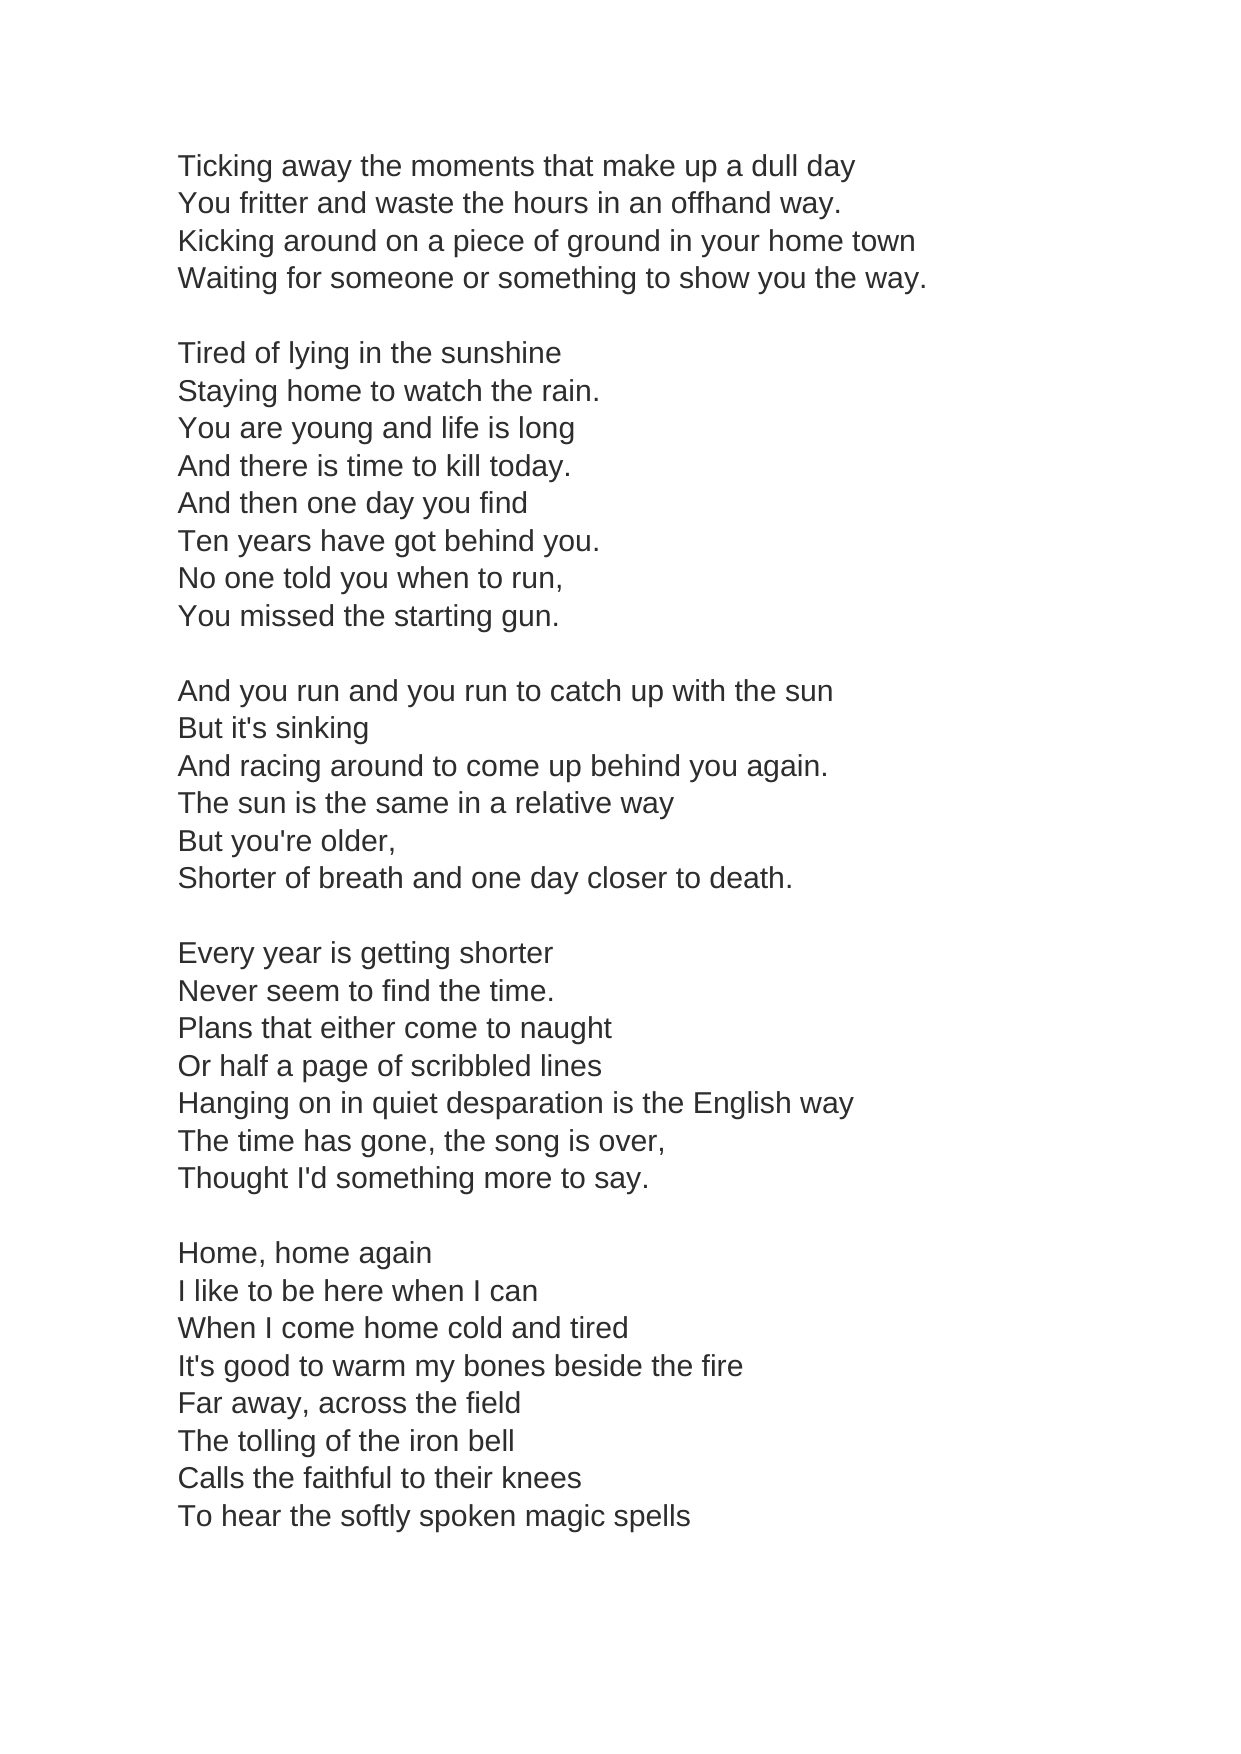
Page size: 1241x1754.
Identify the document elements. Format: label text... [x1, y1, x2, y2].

text Ticking away the moments that make up a dull day You fritter and waste the hours in an offhand way. Kicking around on a piece of ground in your home town Waiting for someone or something to show you the way. Tired of lying in the sunshine Staying home to watch the rain. You are young and life is long And there is time to kill today. And then one day you find Ten years have got behind you. No one told you when to run, You missed the starting gun. And you run and you run to catch up with the sun But it's sinking And racing around to come up behind you again. The sun is the same in a relative way But you're older, Shorter of breath and one day closer to death. Every year is getting shorter Never seem to find the time. Plans that either come to naught Or half a page of scribbled lines Hanging on in quiet desparation is the English way The time has gone, the song is over, Thought I'd something more to say. Home, home again I like to be here when I can When I come home cold and tired It's good to warm my bones beside the fire Far away, across the field The tolling of the iron bell Calls the faithful to their knees To hear the softly spoken magic spells [177, 148, 1063, 1532]
